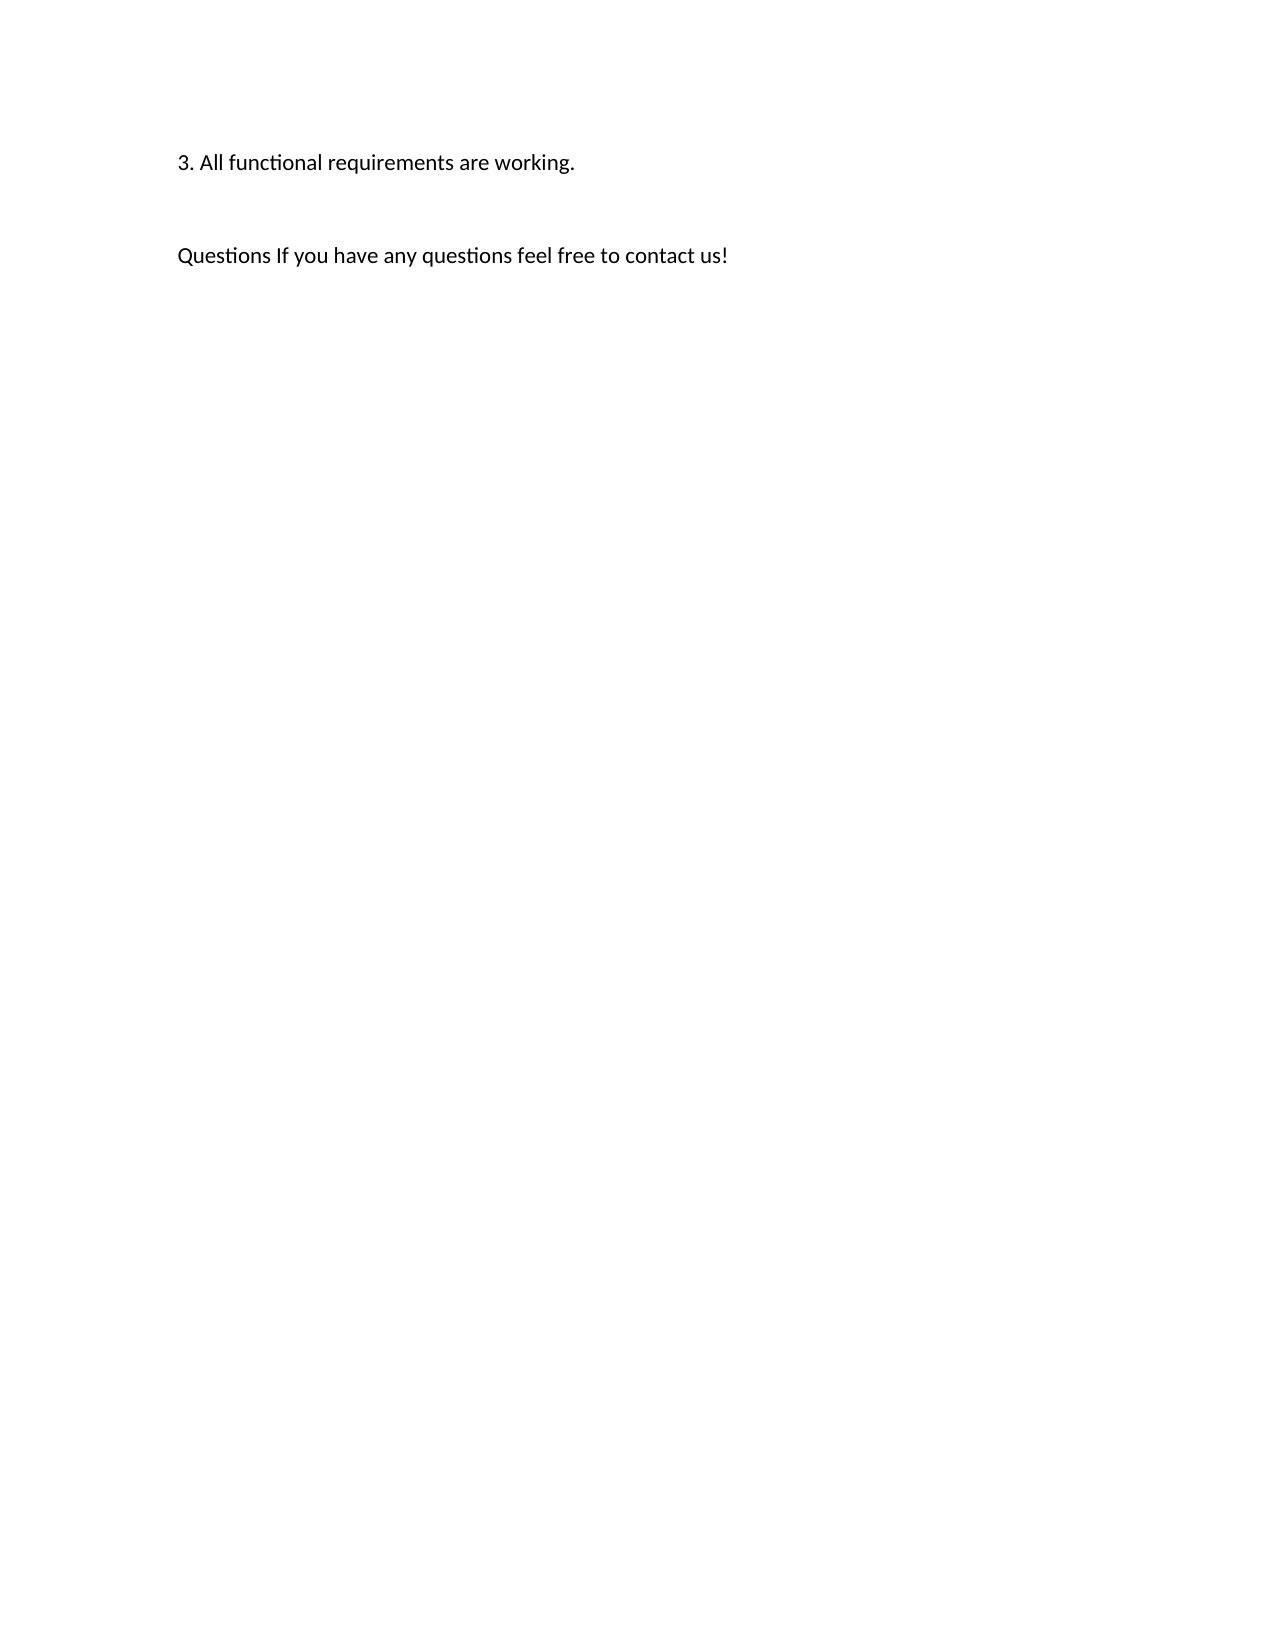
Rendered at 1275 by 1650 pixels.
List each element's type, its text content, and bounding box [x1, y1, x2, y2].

text Questions If you have any questions feel free to contact us! [177, 241, 1098, 269]
text 3. All functional requirements are working. [177, 148, 1098, 176]
